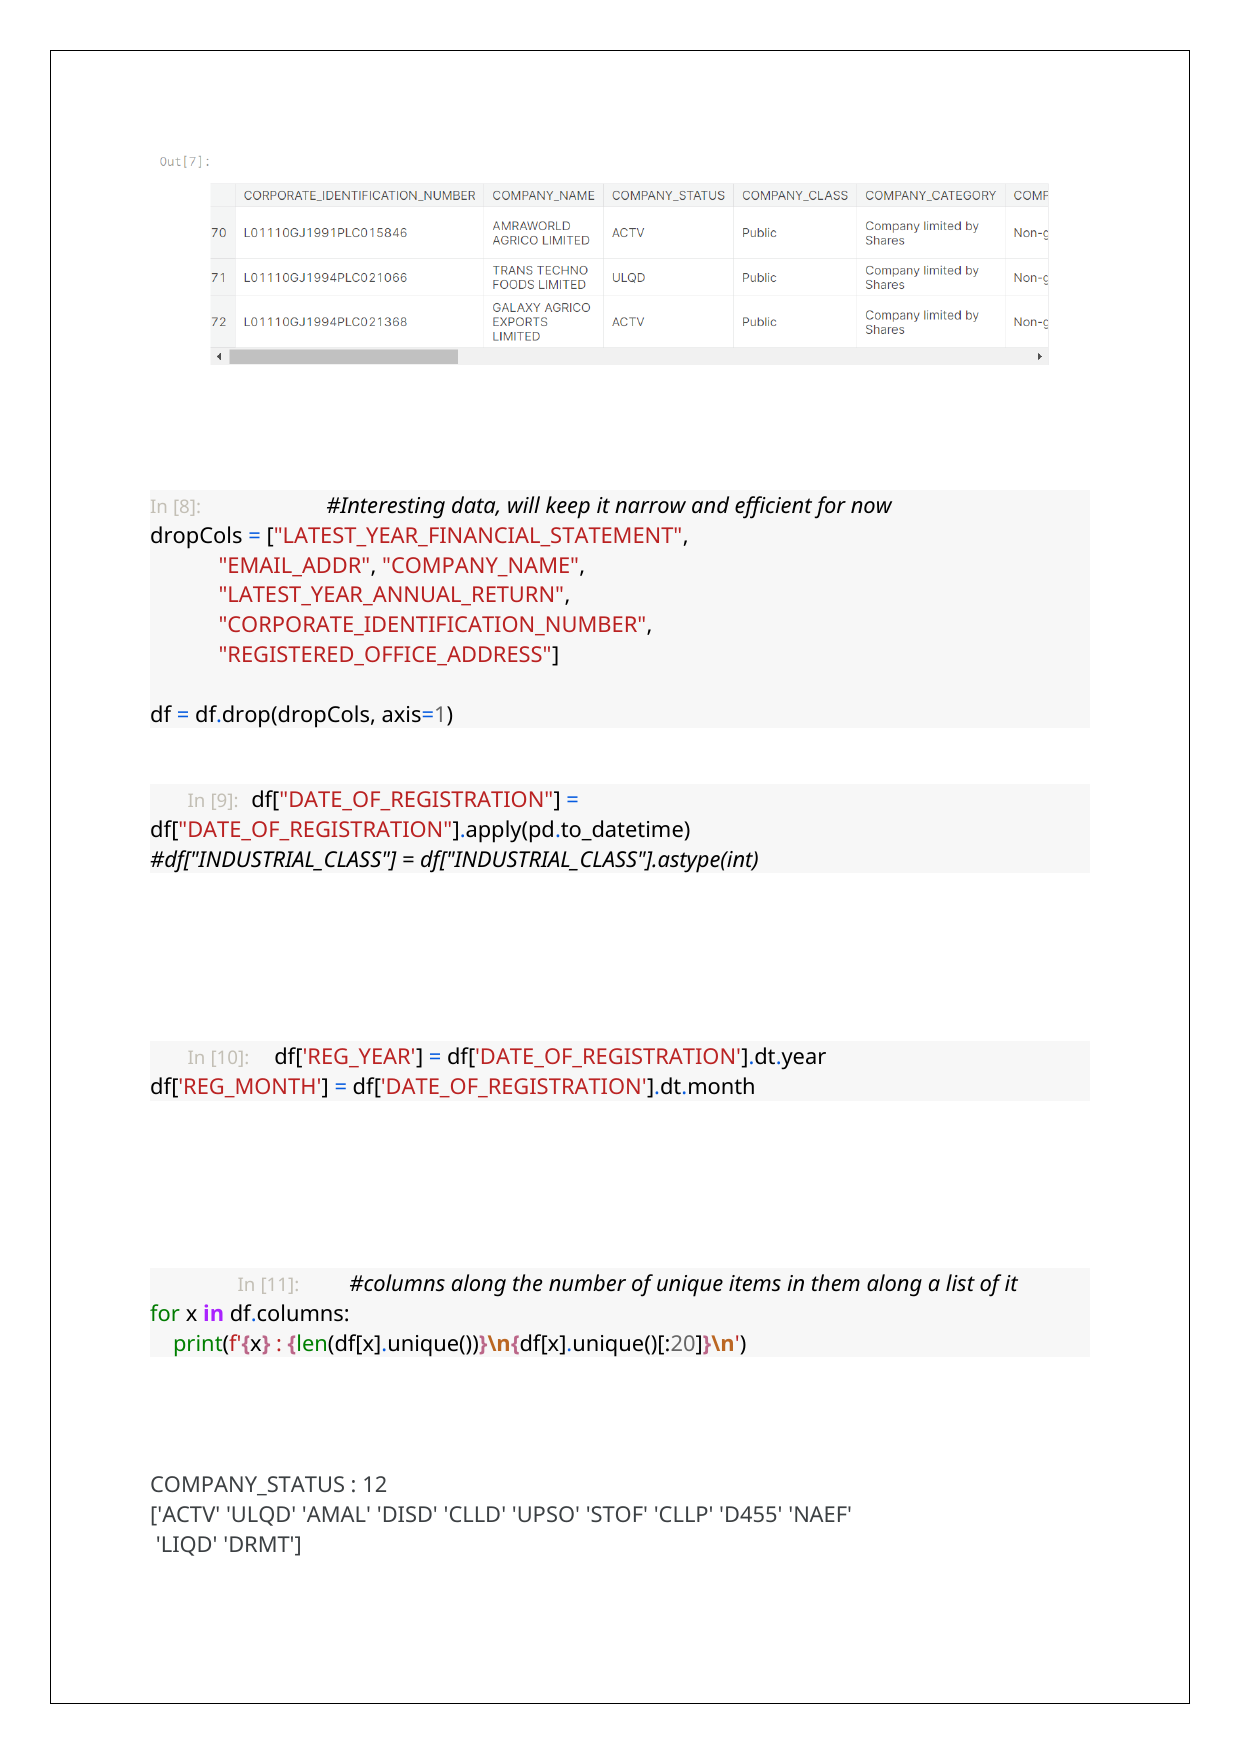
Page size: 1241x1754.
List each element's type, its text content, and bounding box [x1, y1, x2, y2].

text #df["INDUSTRIAL_CLASS"] = df["INDUSTRIAL_CLASS"].astype(int) [150, 844, 1090, 873]
text df = df.drop(dropCols, axis=1) [150, 698, 1090, 728]
text "EMAIL_ADDR", "COMPANY_NAME", [150, 549, 1090, 579]
text "LATEST_YEAR_ANNUAL_RETURN", [150, 579, 1090, 609]
text In [11]: #columns along the number of unique items in them along a list of it [150, 1268, 1090, 1298]
text "REGISTERED_OFFICE_ADDRESS"] [150, 639, 1090, 669]
text print(f'{x} : {len(df[x].unique())}\n{df[x].unique()[:20]}\n') [150, 1328, 1090, 1357]
text In [10]: df['REG_YEAR'] = df['DATE_OF_REGISTRATION'].dt.year [150, 1041, 1090, 1071]
text for x in df.columns: [150, 1298, 1090, 1328]
picture [150, 150, 1091, 413]
text In [9]: df["DATE_OF_REGISTRATION"] = df["DATE_OF_REGISTRATION"].apply(pd.to_datetime) [150, 784, 1090, 844]
text COMPANY_STATUS : 12 [150, 1469, 1090, 1499]
text In [8]: #Interesting data, will keep it narrow and efficient for now [150, 490, 1090, 520]
text "CORPORATE_IDENTIFICATION_NUMBER", [150, 609, 1090, 639]
text dropCols = ["LATEST_YEAR_FINANCIAL_STATEMENT", [150, 520, 1090, 549]
text 'LIQD' 'DRMT'] [150, 1529, 1090, 1558]
text ['ACTV' 'ULQD' 'AMAL' 'DISD' 'CLLD' 'UPSO' 'STOF' 'CLLP' 'D455' 'NAEF' [150, 1499, 1090, 1529]
text df['REG_MONTH'] = df['DATE_OF_REGISTRATION'].dt.month [150, 1071, 1090, 1101]
